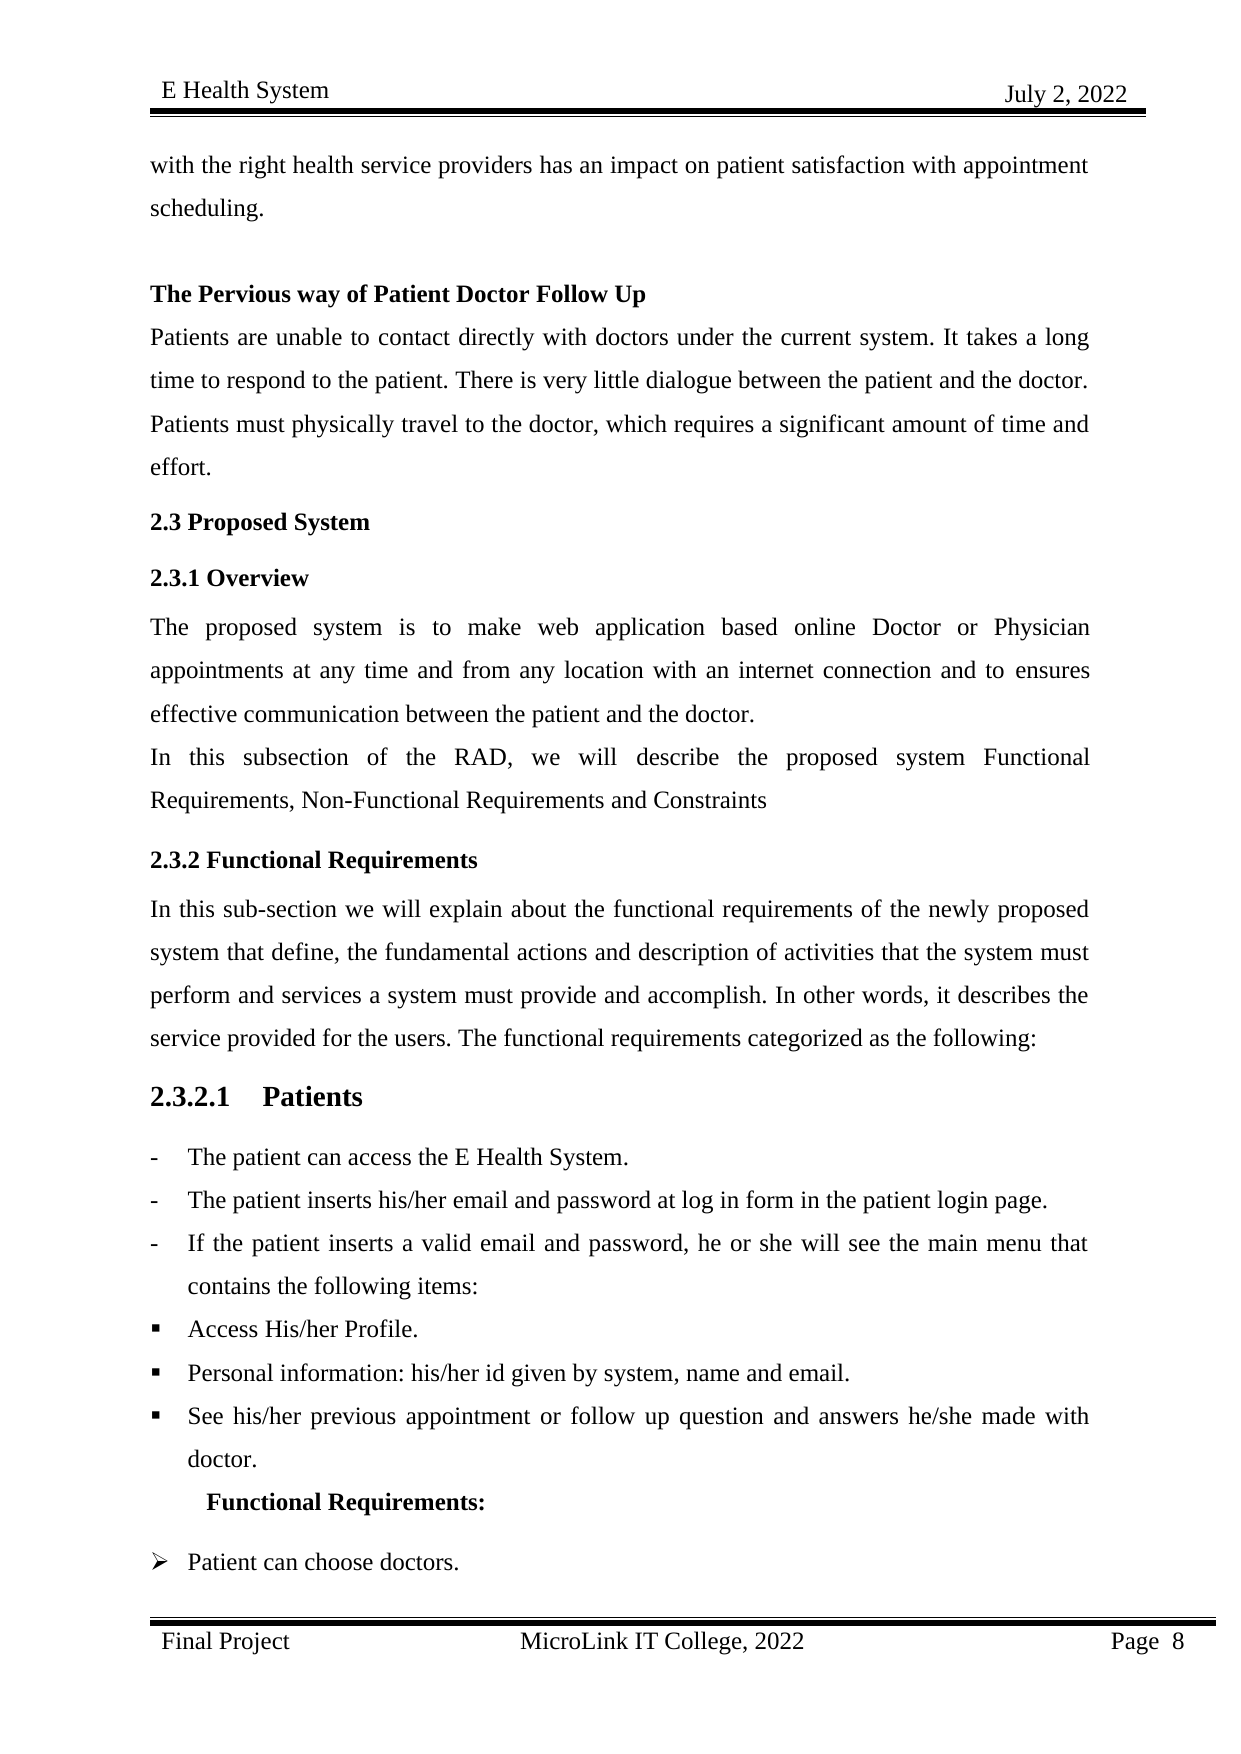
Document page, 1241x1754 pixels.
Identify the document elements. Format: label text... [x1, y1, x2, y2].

list If the patient inserts a valid email and password, he or she will see the main menu that contains the following items: [150, 1228, 1090, 1300]
text The Pervious way of Patient Doctor Follow Up [150, 279, 1090, 308]
text 2.3.2 Functional Requirements [150, 845, 1090, 873]
text 2.3 Proposed System [150, 507, 1090, 536]
text The proposed system is to make web application based online Doctor or Physician appointments at any time and from any location with an internet connection and to ensures effective communication between the patient and the doctor. [150, 612, 1090, 727]
text 2.3.1 Overview [150, 563, 1090, 592]
list Patients [150, 1079, 1090, 1113]
text Patients are unable to contact directly with doctors under the current system. It takes a long time to respond to the patient. There is very little dialogue between the patient and the doctor. Patients must physically travel to the doctor, which requires a significant amount of time and effort. [150, 322, 1090, 481]
text In this sub-section we will explain about the functional requirements of the newly proposed system that define, the fundamental actions and description of activities that the system must perform and services a system must provide and accomplish. In other words, it describes the service provided for the users. The functional requirements categorized as the following: [150, 894, 1090, 1052]
list The patient can access the E Health System. [150, 1142, 1090, 1171]
list Patient can choose doctors. [150, 1547, 1090, 1576]
list Access His/her Profile. [150, 1314, 1090, 1343]
list Personal information: his/her id given by system, name and email. [150, 1358, 1090, 1386]
list The patient inserts his/her email and password at log in form in the patient login page. [150, 1185, 1090, 1214]
text In this subsection of the RAD, we will describe the proposed system Functional Requirements, Non-Functional Requirements and Constraints [150, 742, 1090, 814]
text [150, 150, 1090, 222]
text Functional Requirements: [150, 1487, 1090, 1516]
list See his/her previous appointment or follow up question and answers he/she made with doctor. [150, 1401, 1090, 1473]
